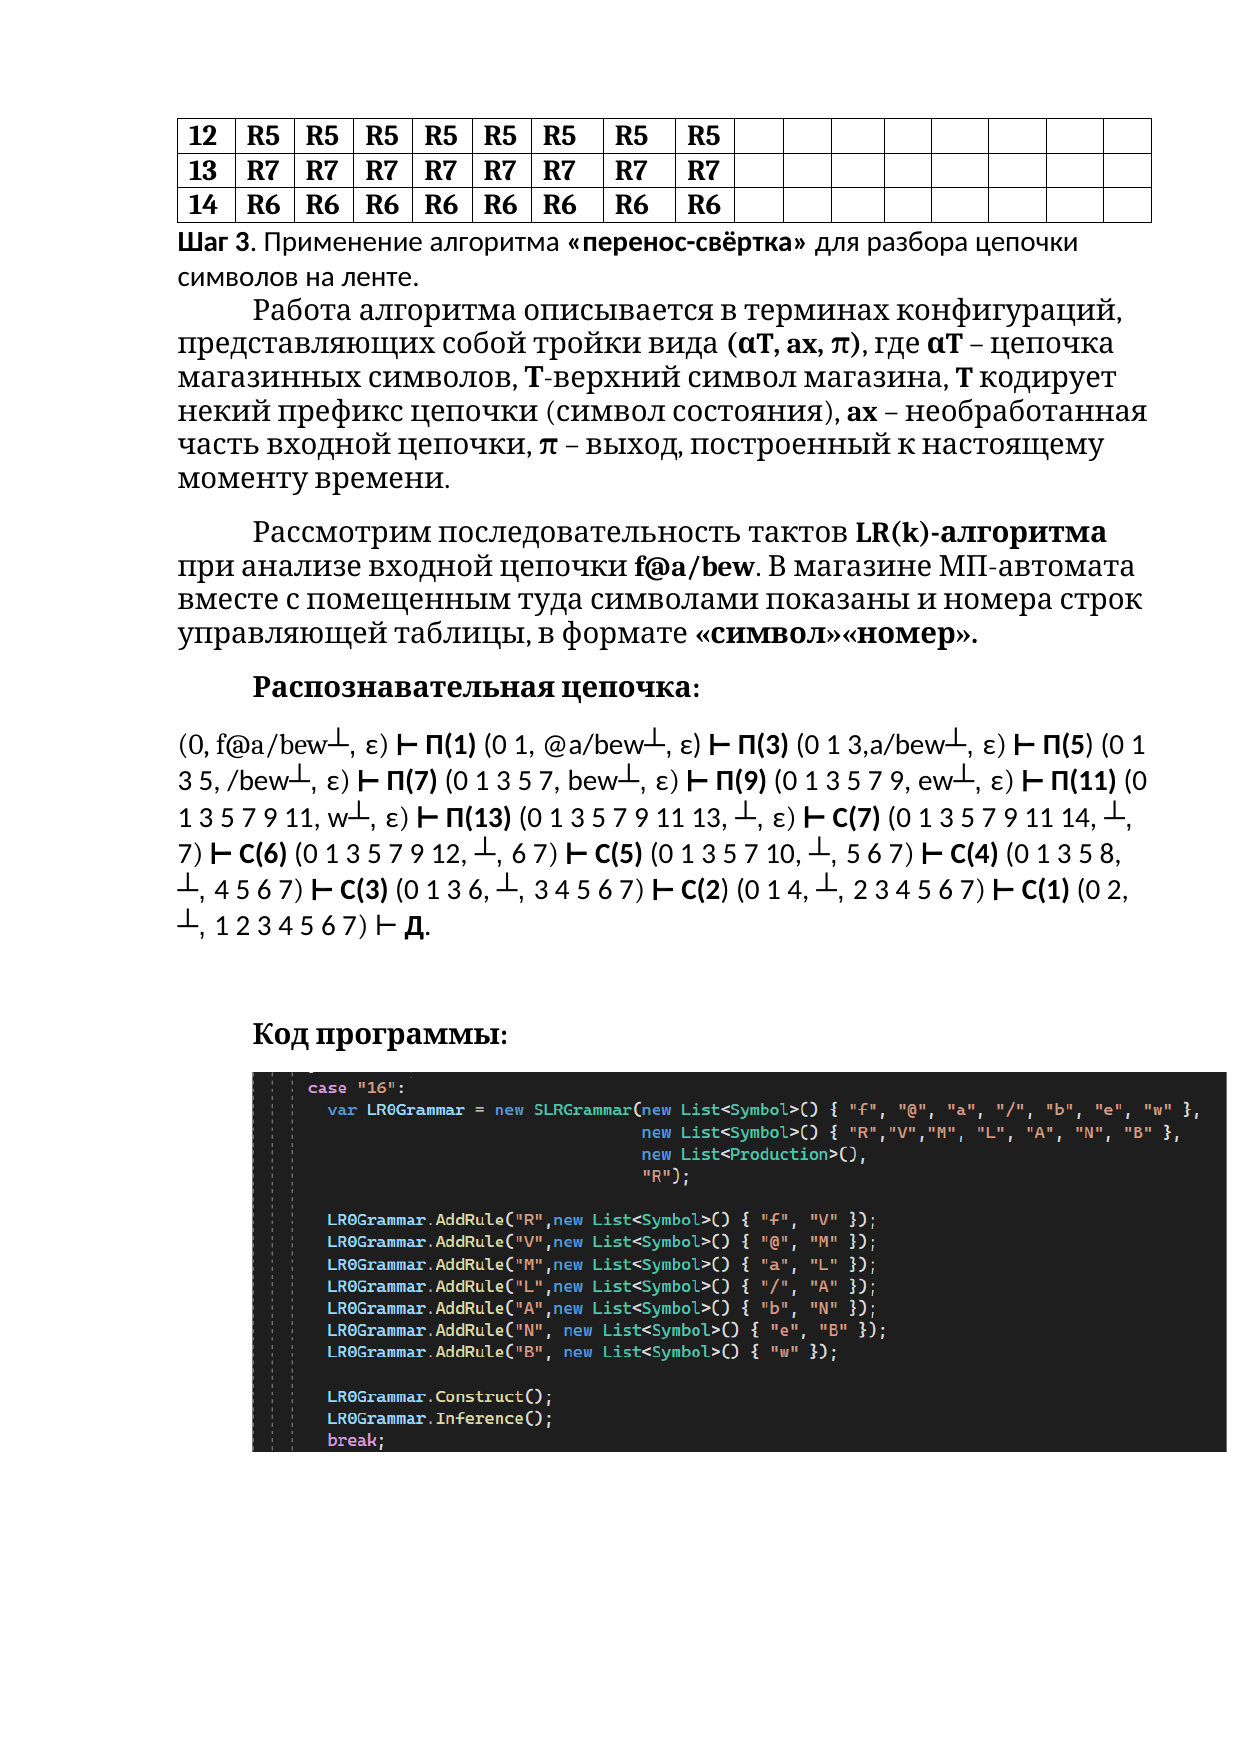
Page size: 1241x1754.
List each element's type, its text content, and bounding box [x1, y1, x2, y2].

text Работа алгоритма описывается в терминах конфигураций, представляющих собой тройки вида (αT, ax, π), где αT – цепочка магазинных символов, Т-верхний символ магазина, T кодирует некий префикс цепочки (символ состояния), ax – необработанная часть входной цепочки, π – выход, построенный к настоящему моменту времени. [177, 294, 1152, 495]
table_cell R6 [295, 188, 353, 222]
table_cell R6 [473, 188, 531, 222]
table_cell R6 [236, 188, 294, 222]
text Шаг 3. Применение алгоритма «перенос-свёртка» для разбора цепочки символов на ленте. [177, 223, 1152, 294]
table_cell [832, 119, 884, 153]
table_cell [885, 119, 931, 153]
table_cell R5 [413, 119, 472, 153]
table_cell R6 [413, 188, 472, 222]
table_cell R7 [236, 154, 294, 187]
table_cell R6 [676, 188, 734, 222]
table_cell [735, 188, 783, 222]
table_cell [735, 154, 783, 187]
table_cell [832, 154, 884, 187]
table_cell [932, 188, 988, 222]
table_cell R6 [604, 188, 675, 222]
table_cell [885, 154, 931, 187]
table_cell R5 [532, 119, 603, 153]
table_cell R7 [295, 154, 353, 187]
table_cell 14 [178, 188, 235, 222]
text Код программы: [177, 1018, 1152, 1052]
table_cell [989, 188, 1046, 222]
table_cell R6 [354, 188, 412, 222]
table_cell [784, 154, 831, 187]
table_cell [832, 188, 884, 222]
table_cell R5 [676, 119, 734, 153]
table_cell 12 [178, 119, 235, 153]
table_cell R7 [676, 154, 734, 187]
table_cell [989, 154, 1046, 187]
table_cell R7 [354, 154, 412, 187]
table_cell R5 [236, 119, 294, 153]
table_cell [885, 188, 931, 222]
table_cell [1047, 119, 1103, 153]
table_cell [735, 119, 783, 153]
table_cell [1104, 119, 1151, 153]
table_cell [1047, 188, 1103, 222]
picture [252, 1072, 1227, 1452]
table_cell [1104, 154, 1151, 187]
table_cell R7 [473, 154, 531, 187]
table_cell R5 [604, 119, 675, 153]
table_cell [1104, 188, 1151, 222]
table_cell [784, 119, 831, 153]
table_cell [989, 119, 1046, 153]
text (0, f@a/bew┴, ε) ⊢ П(1) (0 1, @a/bew┴, ε) ⊢ П(3) (0 1 3,a/bew┴, ε) ⊢ П(5) (0 1 3 5, /bew┴, ε) ⊢ П(7) (0 1 3 5 7, bew┴, ε) ⊢ П(9) (0 1 3 5 7 9, ew┴, ε) ⊢ П(11) (0 1 3 5 7 9 11, w┴, ε) ⊢ П(13) (0 1 3 5 7 9 11 13, ┴, ε) ⊢ C(7) (0 1 3 5 7 9 11 14, ┴, 7) ⊢ C(6) (0 1 3 5 7 9 12, ┴, 6 7) ⊢ C(5) (0 1 3 5 7 10, ┴, 5 6 7) ⊢ C(4) (0 1 3 5 8, ┴, 4 5 6 7) ⊢ C(3) (0 1 3 6, ┴, 3 4 5 6 7) ⊢ C(2) (0 1 4, ┴, 2 3 4 5 6 7) ⊢ C(1) (0 2, ┴, 1 2 3 4 5 6 7) ⊢ Д. [177, 726, 1152, 943]
table_cell R5 [354, 119, 412, 153]
table_cell [932, 154, 988, 187]
table_cell 13 [178, 154, 235, 187]
table_cell R5 [473, 119, 531, 153]
table_cell R7 [604, 154, 675, 187]
table_cell R5 [295, 119, 353, 153]
table_cell R7 [532, 154, 603, 187]
table_cell R6 [532, 188, 603, 222]
table_cell [932, 119, 988, 153]
table_cell [784, 188, 831, 222]
table_cell R7 [413, 154, 472, 187]
text Распознавательная цепочка: [177, 671, 1152, 705]
text Рассмотрим последовательность тактов LR(k)-алгоритма при анализе входной цепочки f@a/bew. В магазине МП-автомата вместе с помещенным туда символами показаны и номера строк управляющей таблицы, в формате «символ»«номер». [177, 516, 1152, 650]
table_cell [1047, 154, 1103, 187]
